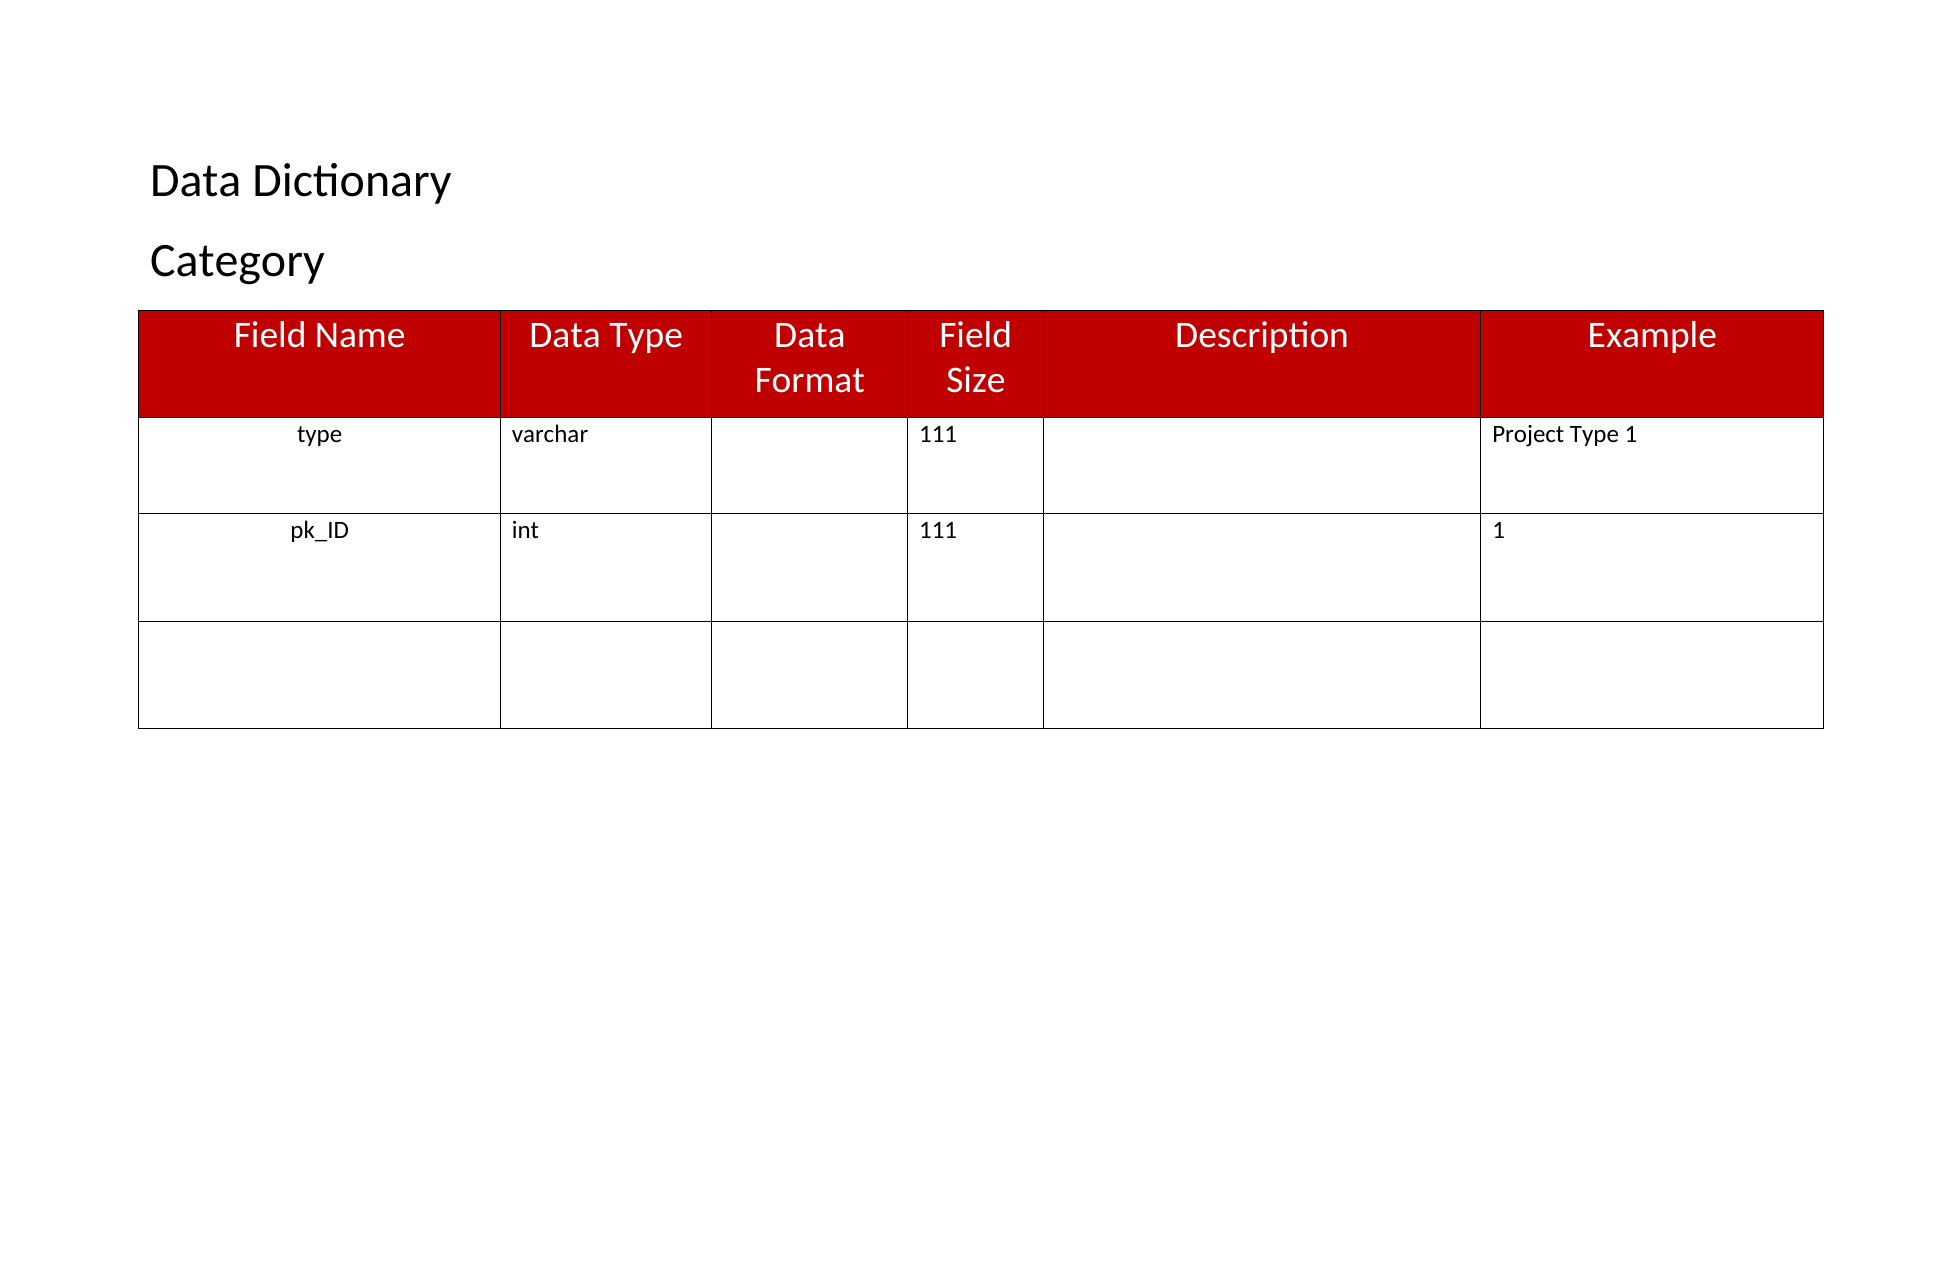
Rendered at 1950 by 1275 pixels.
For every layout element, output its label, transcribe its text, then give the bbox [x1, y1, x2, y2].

table_header Data Type [501, 311, 711, 417]
table_cell [908, 622, 1043, 728]
table_cell Project Type 1 [1481, 418, 1823, 513]
text Data Dictionary [150, 150, 1800, 208]
table_header Description [1044, 311, 1480, 417]
table_cell 1 [1481, 514, 1823, 621]
table_cell type [139, 418, 500, 513]
table_cell 111 [908, 514, 1043, 621]
table_cell [712, 514, 907, 621]
table_cell [712, 622, 907, 728]
table_cell [501, 622, 711, 728]
table_header Example [1481, 311, 1823, 417]
table_cell pk_ID [139, 514, 500, 621]
table_header Field Size [908, 311, 1043, 417]
table_cell varchar [501, 418, 711, 513]
table_cell int [501, 514, 711, 621]
table_cell [712, 418, 907, 513]
table_cell [1044, 622, 1480, 728]
table_cell [1044, 514, 1480, 621]
text Category [150, 230, 1800, 288]
table_cell [1481, 622, 1823, 728]
table_cell [139, 622, 500, 728]
table_header Data Format [712, 311, 907, 417]
table_header Field Name [139, 311, 500, 417]
table_cell 111 [908, 418, 1043, 513]
table_cell [1044, 418, 1480, 513]
